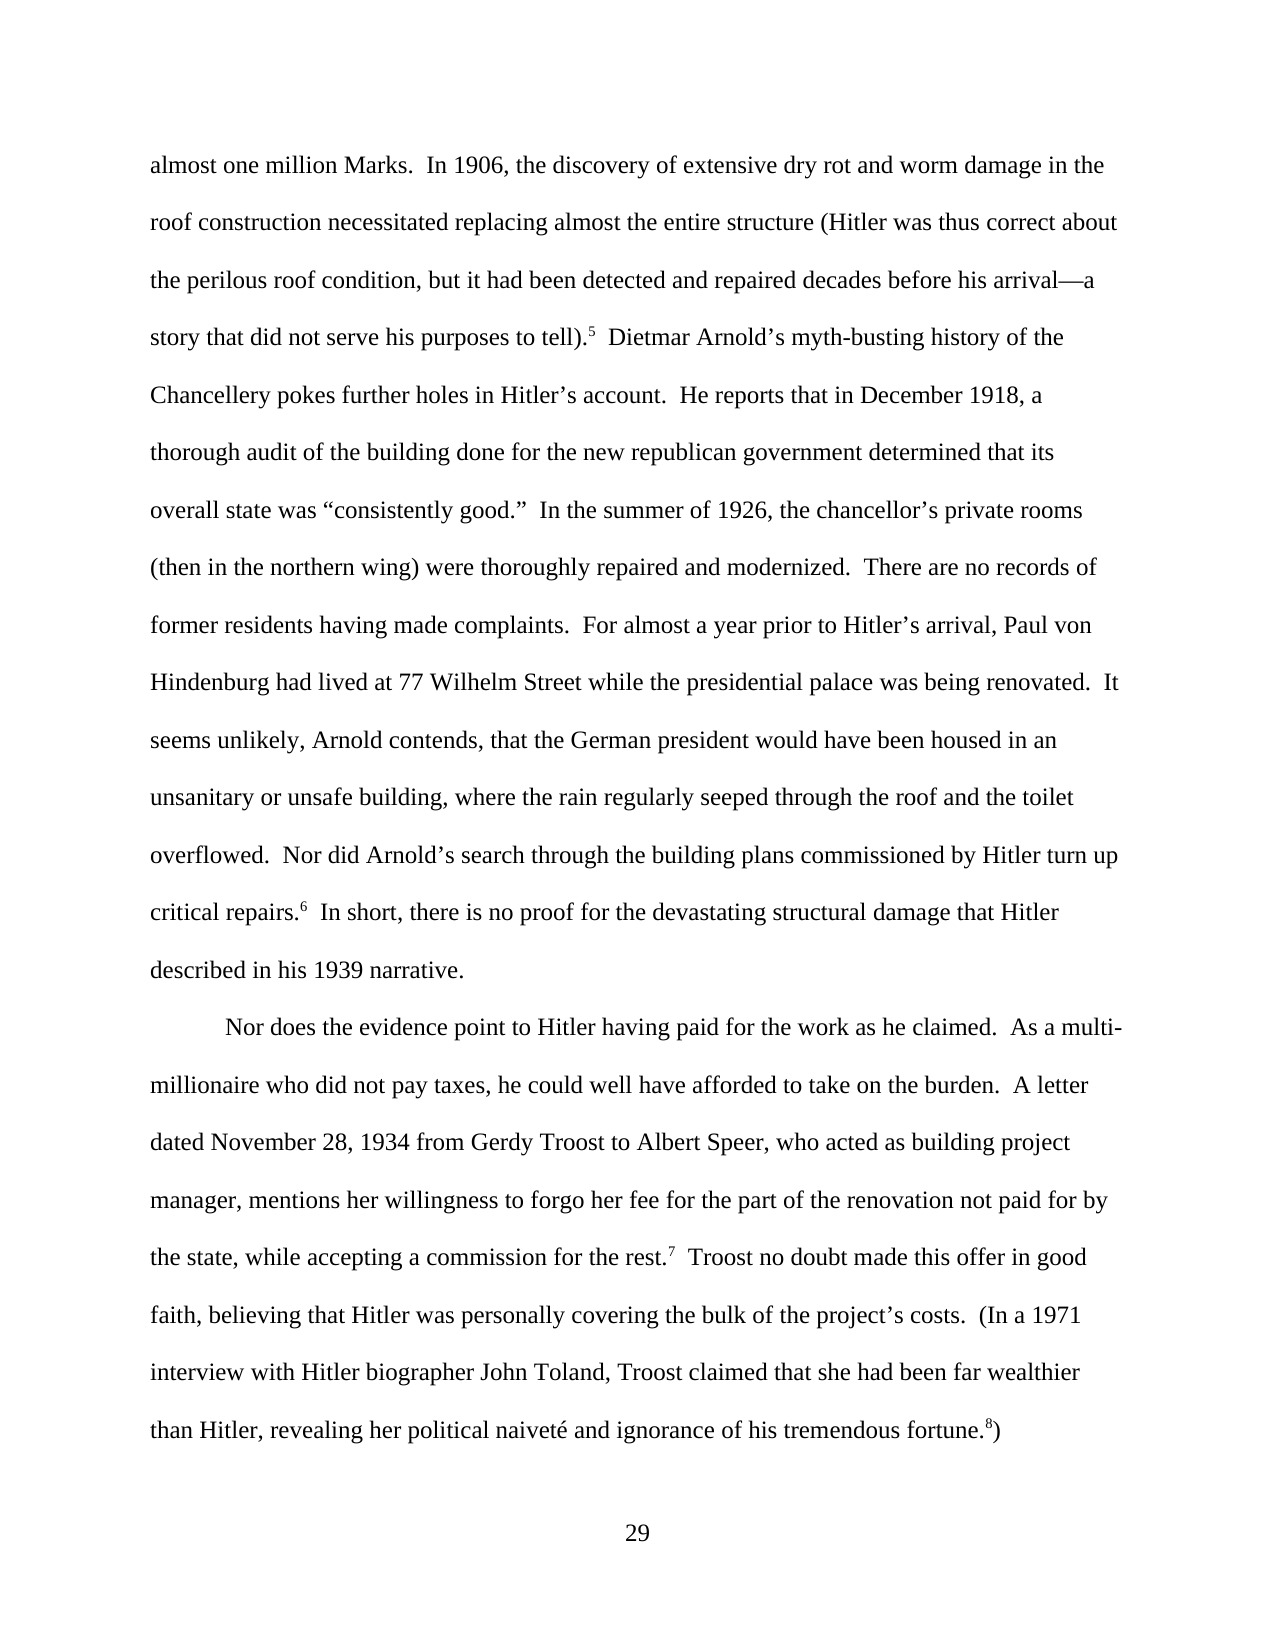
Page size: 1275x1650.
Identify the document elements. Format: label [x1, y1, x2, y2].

text [150, 150, 1125, 984]
text [150, 1012, 1125, 1444]
